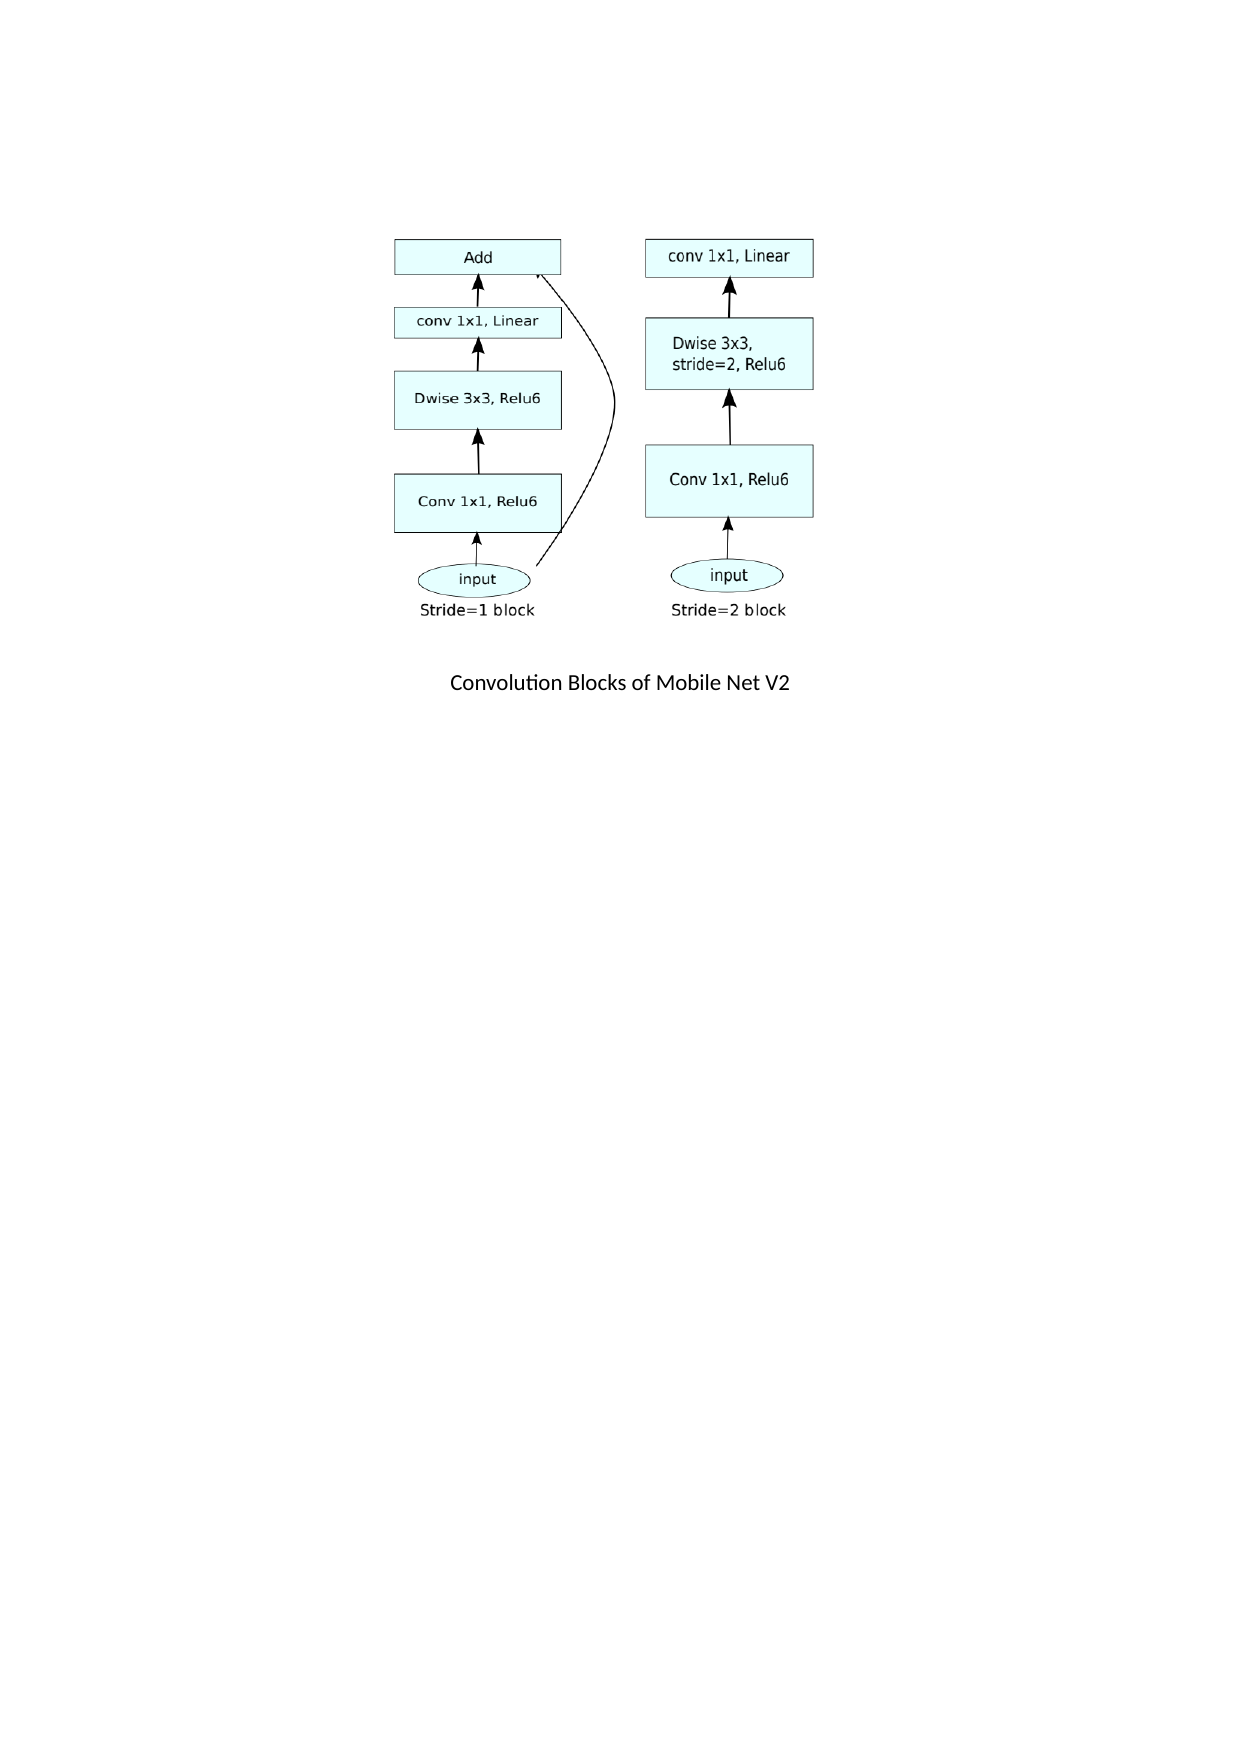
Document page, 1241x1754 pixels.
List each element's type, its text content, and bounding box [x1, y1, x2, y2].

picture [331, 150, 909, 649]
text Convolution Blocks of Mobile Net V2 [150, 668, 1090, 696]
